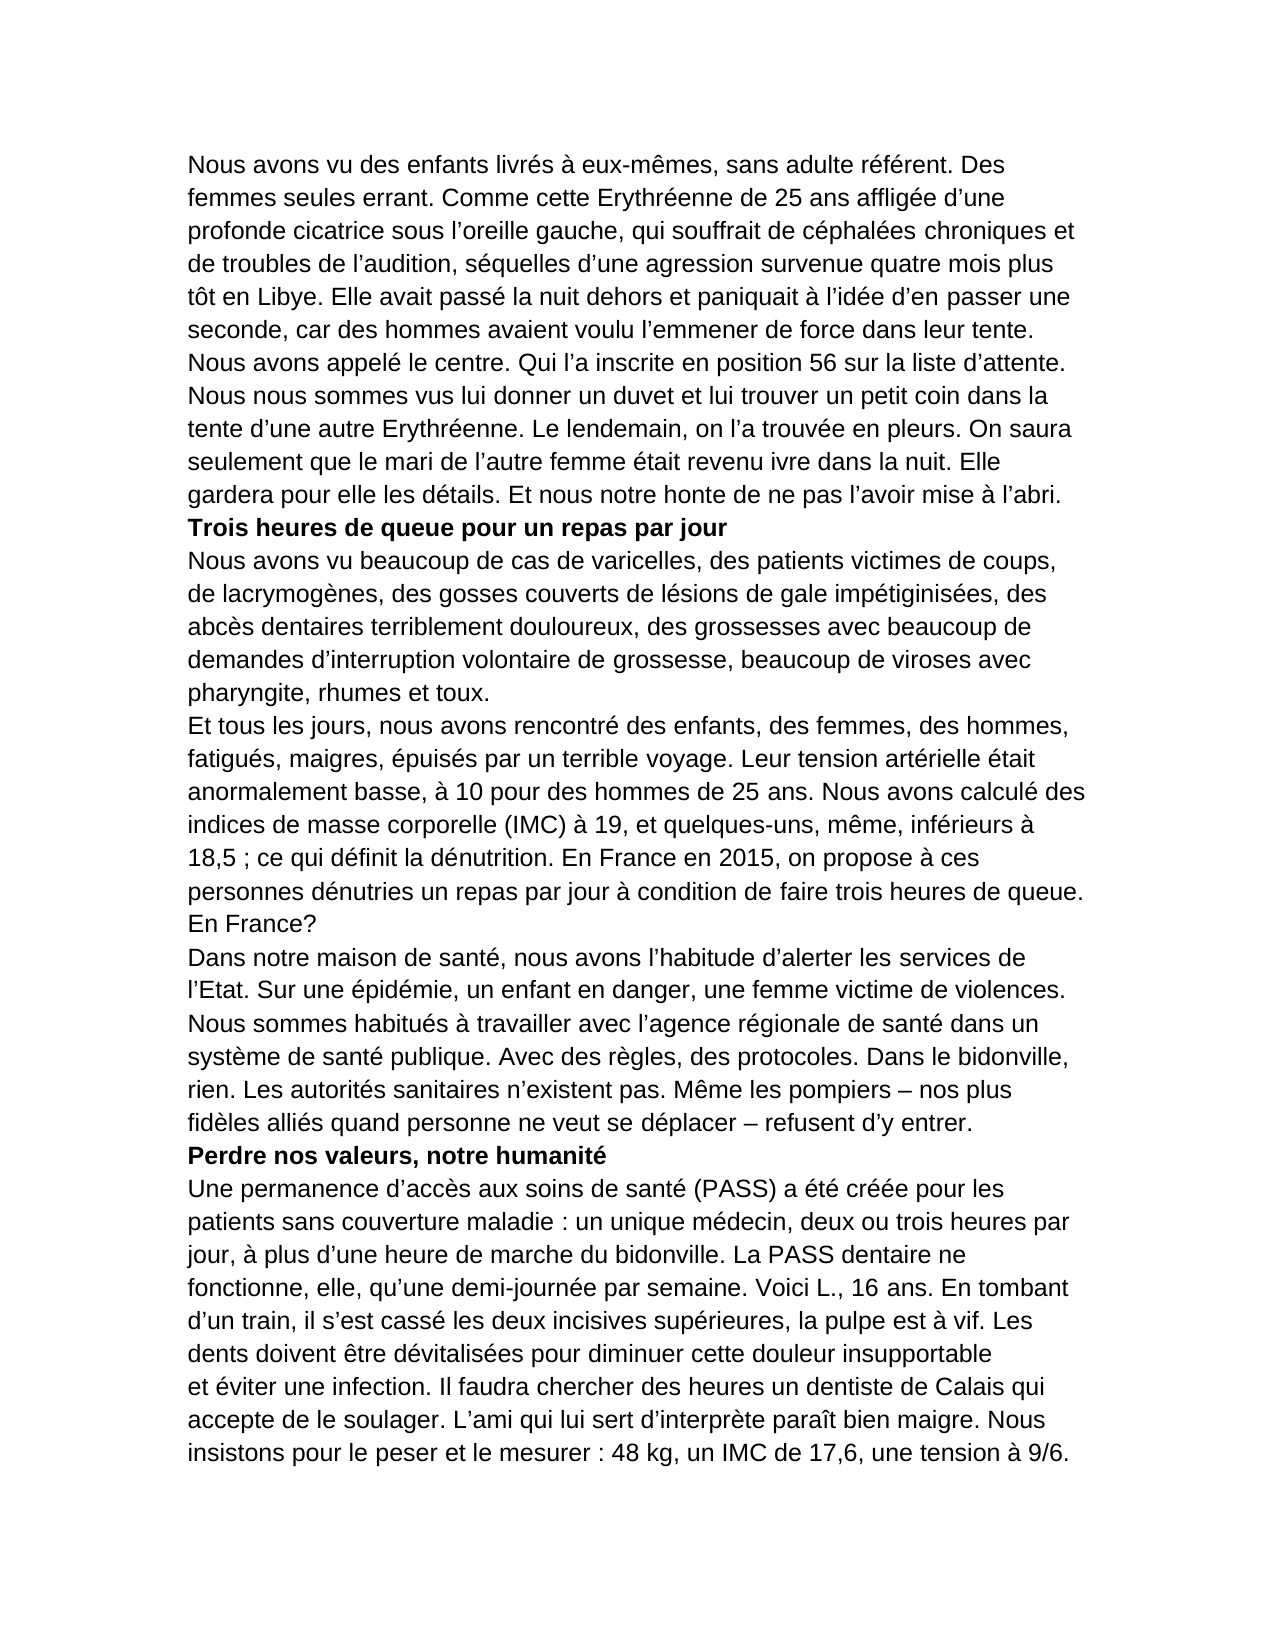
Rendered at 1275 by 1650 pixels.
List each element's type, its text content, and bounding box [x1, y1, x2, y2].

text Trois heures de queue pour un repas par jour [187, 513, 1087, 542]
text Nous avons vu des enfants livrés à eux-mêmes, sans adulte référent. Des femmes seules errant. Comme cette Erythréenne de 25 ans affligée d’une profonde cicatrice sous l’oreille gauche, qui souffrait de céphalées chroniques et de troubles de l’audition, séquelles d’une agression survenue quatre mois plus tôt en Libye. Elle avait passé la nuit dehors et paniquait à l’idée d’en passer une seconde, car des hommes avaient voulu l’emmener de force dans leur tente. Nous avons appelé le centre. Qui l’a inscrite en position 56 sur la liste d’attente. Nous nous sommes vus lui donner un duvet et lui trouver un petit coin dans la tente d’une autre Erythréenne. Le lendemain, on l’a trouvée en pleurs. On saura seulement que le mari de l’autre femme était revenu ivre dans la nuit. Elle gardera pour elle les détails. Et nous notre honte de ne pas l’avoir mise à l’abri. [187, 150, 1087, 509]
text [187, 1174, 1087, 1467]
text Perdre nos valeurs, notre humanité [187, 1141, 1087, 1169]
text Dans notre maison de santé, nous avons l’habitude d’alerter les services de l’Etat. Sur une épidémie, un enfant en danger, une femme victime de violences. Nous sommes habitués à travailler avec l’agence régionale de santé dans un système de santé publique. Avec des règles, des protocoles. Dans le bidonville, rien. Les autorités sanitaires n’existent pas. Même les pompiers – nos plus fidèles alliés quand personne ne veut se déplacer – refusent d’y entrer. [187, 942, 1087, 1136]
text Nous avons vu beaucoup de cas de varicelles, des patients victimes de coups, de lacrymogènes, des gosses couverts de lésions de gale impétiginisées, des abcès dentaires terriblement douloureux, des grossesses avec beaucoup de demandes d’interruption volontaire de grossesse, beaucoup de viroses avec pharyngite, rhumes et toux. [187, 546, 1087, 707]
text Et tous les jours, nous avons rencontré des enfants, des femmes, des hommes, fatigués, maigres, épuisés par un terrible voyage. Leur tension artérielle était anormalement basse, à 10 pour des hommes de 25 ans. Nous avons calculé des indices de masse corporelle (IMC) à 19, et quelques-uns, même, inférieurs à 18,5 ; ce qui définit la dénutrition. En France en 2015, on propose à ces personnes dénutries un repas par jour à condition de faire trois heures de queue. En France? [187, 711, 1087, 938]
